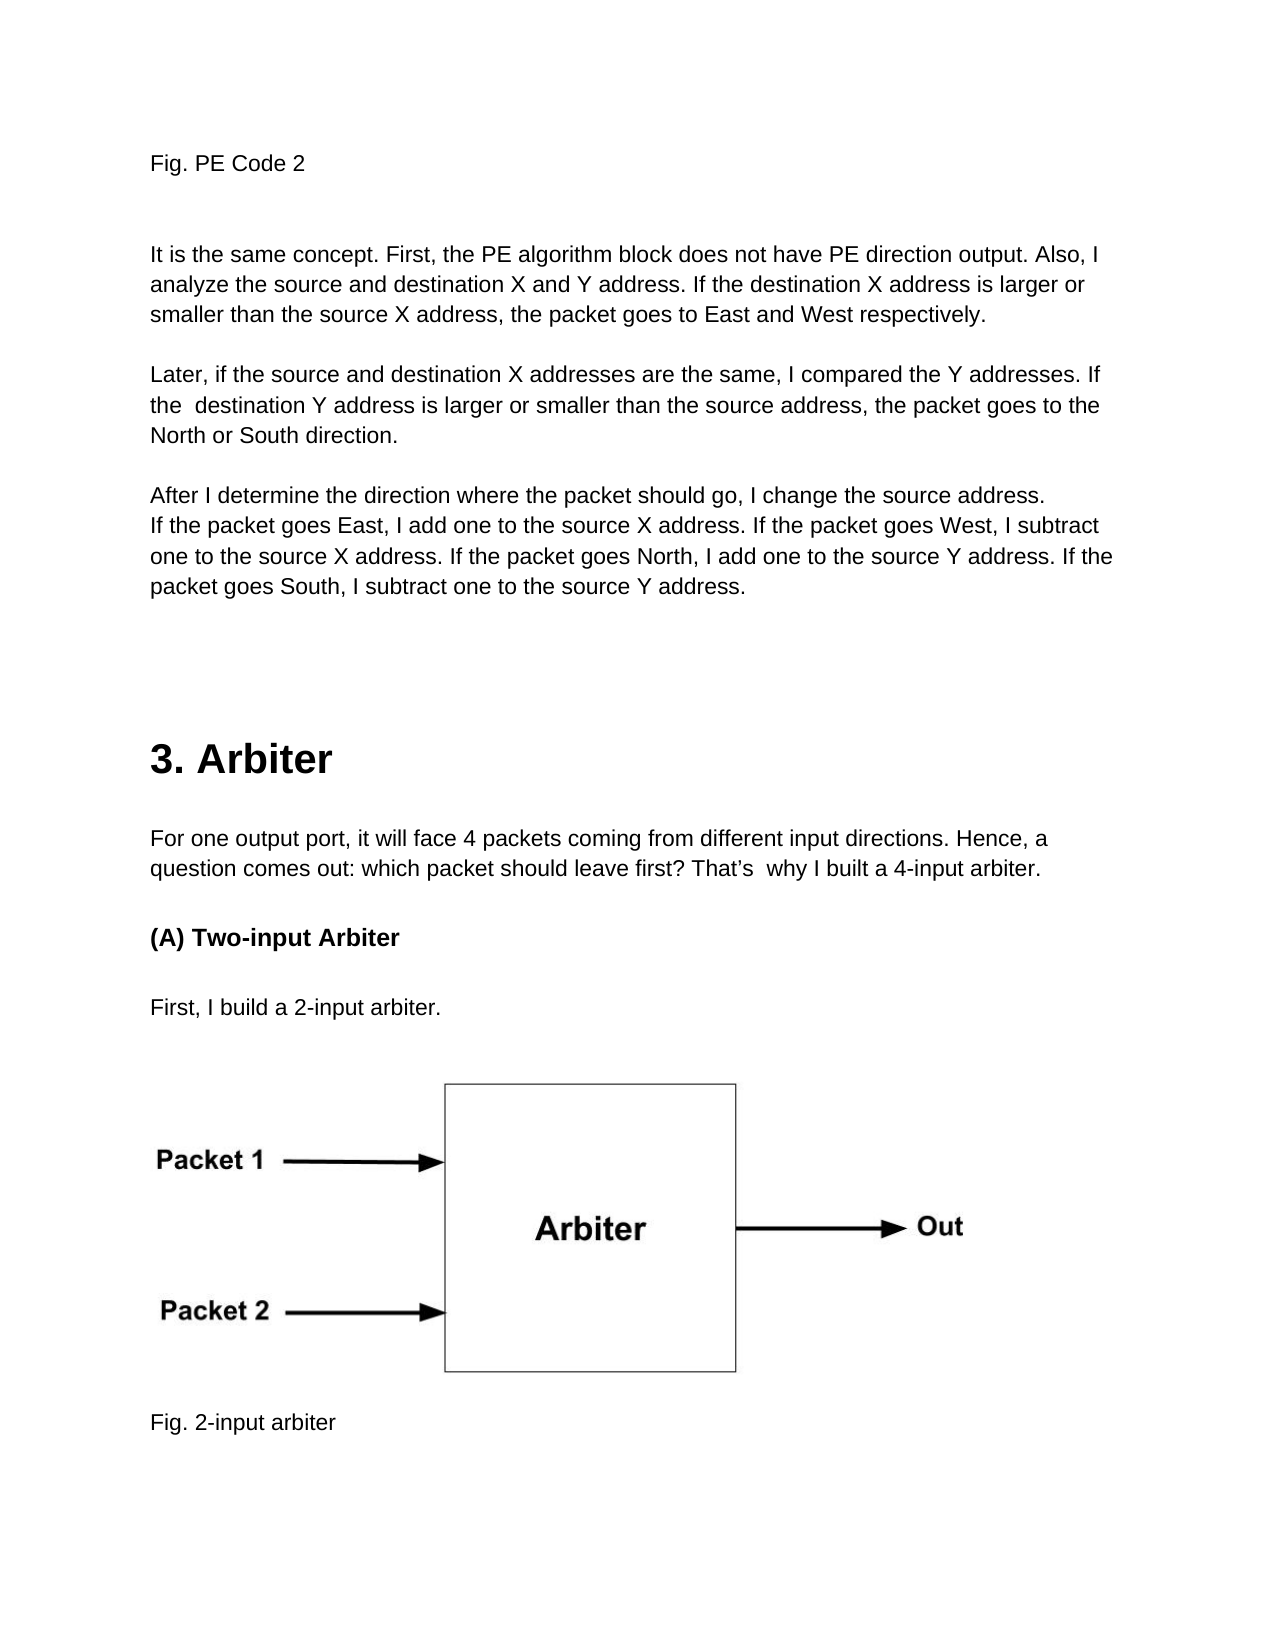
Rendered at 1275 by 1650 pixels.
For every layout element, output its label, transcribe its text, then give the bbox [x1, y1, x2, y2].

text First, I build a 2-input arbiter. [150, 994, 1125, 1021]
subtitle 3. Arbiter [150, 734, 1125, 782]
text For one output port, it will face 4 packets coming from different input directions. Hence, a question comes out: which packet should leave first? That’s why I built a 4-input arbiter. [150, 825, 1125, 882]
text Fig. 2-input arbiter [150, 1409, 1125, 1435]
text It is the same concept. First, the PE algorithm block does not have PE direction output. Also, I analyze the source and destination X and Y address. If the destination X address is larger or smaller than the source X address, the packet goes to East and West respectively. [150, 241, 1125, 327]
text Later, if the source and destination X addresses are the same, I compared the Y addresses. If the destination Y address is larger or smaller than the source address, the packet goes to the North or South direction. [150, 361, 1125, 448]
text If the packet goes East, I add one to the source X address. If the packet goes West, I subtract one to the source X address. If the packet goes North, I add one to the source Y address. If the packet goes South, I subtract one to the source Y address. [150, 512, 1125, 599]
subtitle (A) Two-input Arbiter [150, 923, 1125, 952]
text Fig. PE Code 2 [150, 150, 1125, 176]
text After I determine the direction where the packet should go, I change the source address. [150, 482, 1125, 509]
picture [150, 1054, 976, 1405]
